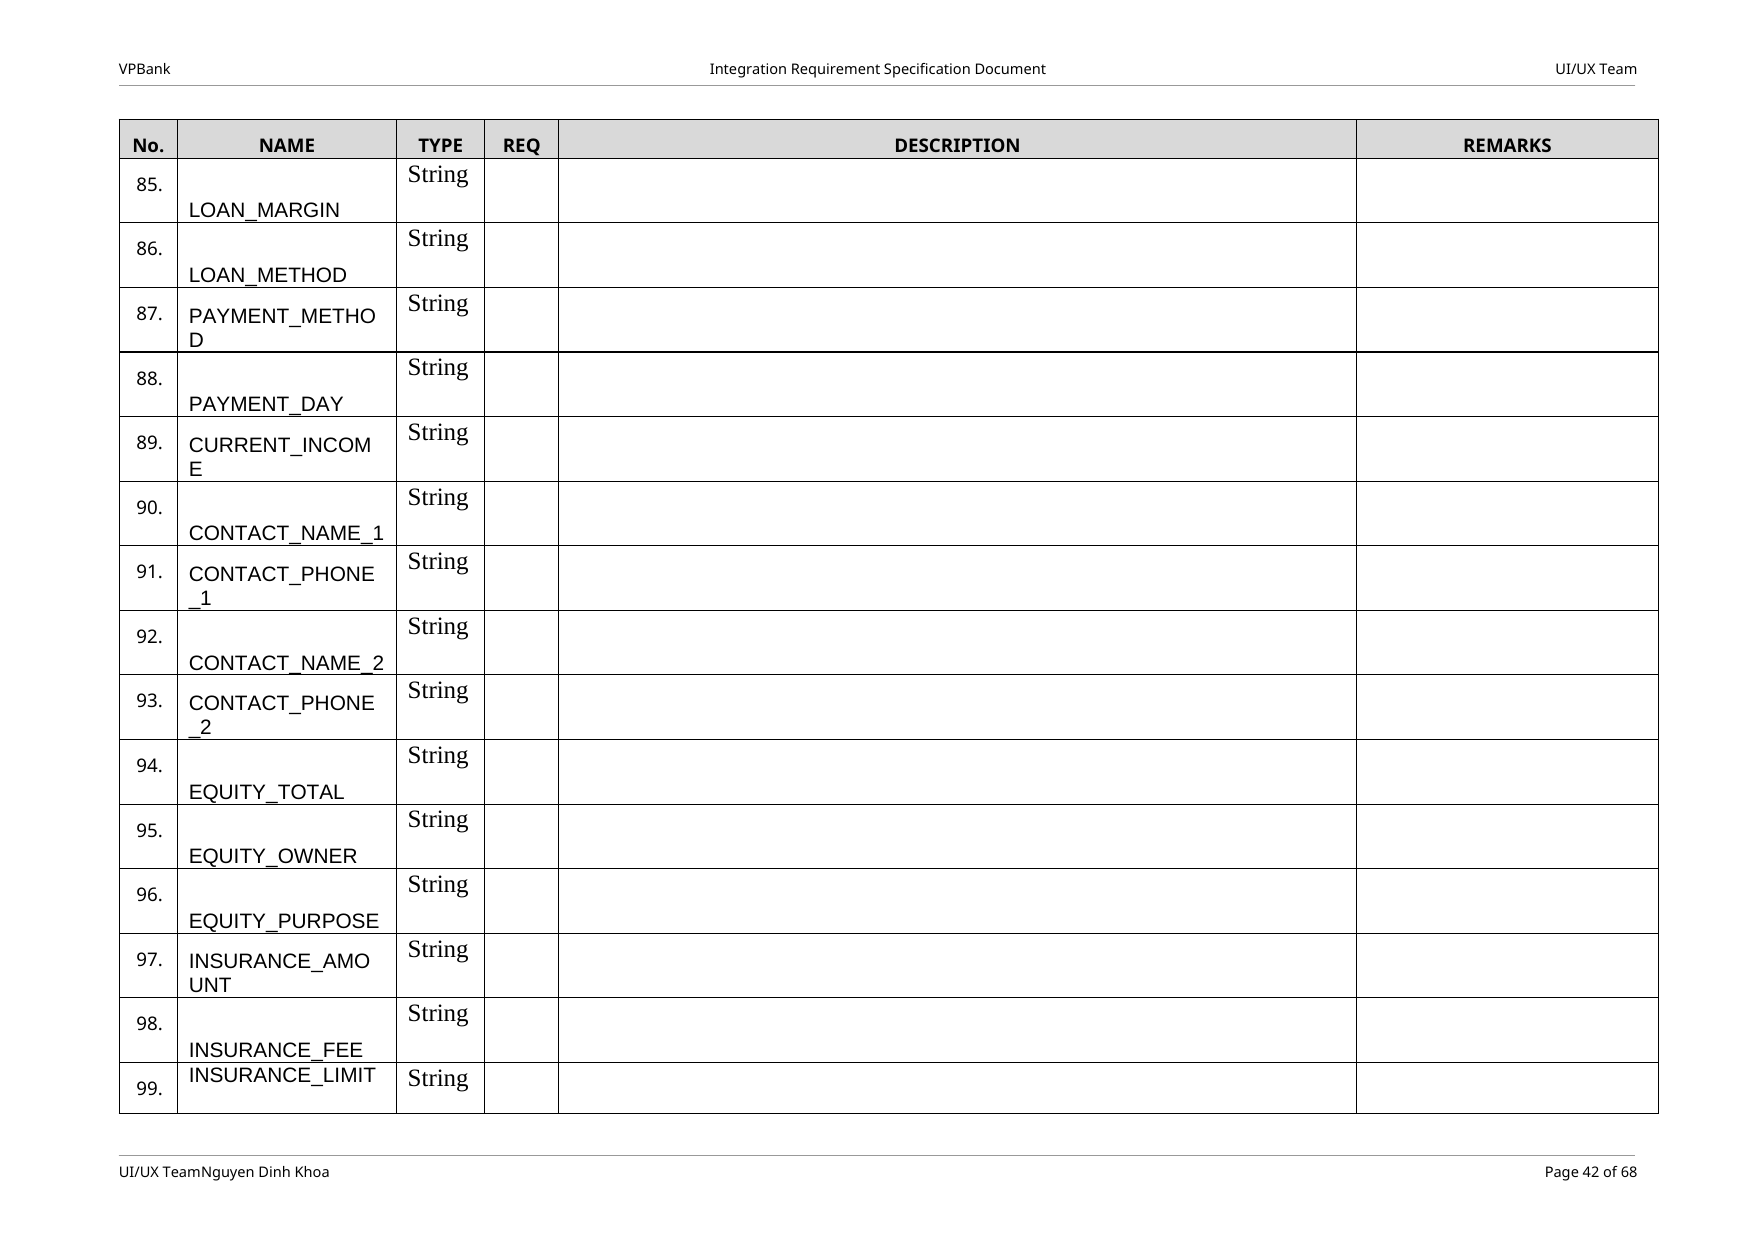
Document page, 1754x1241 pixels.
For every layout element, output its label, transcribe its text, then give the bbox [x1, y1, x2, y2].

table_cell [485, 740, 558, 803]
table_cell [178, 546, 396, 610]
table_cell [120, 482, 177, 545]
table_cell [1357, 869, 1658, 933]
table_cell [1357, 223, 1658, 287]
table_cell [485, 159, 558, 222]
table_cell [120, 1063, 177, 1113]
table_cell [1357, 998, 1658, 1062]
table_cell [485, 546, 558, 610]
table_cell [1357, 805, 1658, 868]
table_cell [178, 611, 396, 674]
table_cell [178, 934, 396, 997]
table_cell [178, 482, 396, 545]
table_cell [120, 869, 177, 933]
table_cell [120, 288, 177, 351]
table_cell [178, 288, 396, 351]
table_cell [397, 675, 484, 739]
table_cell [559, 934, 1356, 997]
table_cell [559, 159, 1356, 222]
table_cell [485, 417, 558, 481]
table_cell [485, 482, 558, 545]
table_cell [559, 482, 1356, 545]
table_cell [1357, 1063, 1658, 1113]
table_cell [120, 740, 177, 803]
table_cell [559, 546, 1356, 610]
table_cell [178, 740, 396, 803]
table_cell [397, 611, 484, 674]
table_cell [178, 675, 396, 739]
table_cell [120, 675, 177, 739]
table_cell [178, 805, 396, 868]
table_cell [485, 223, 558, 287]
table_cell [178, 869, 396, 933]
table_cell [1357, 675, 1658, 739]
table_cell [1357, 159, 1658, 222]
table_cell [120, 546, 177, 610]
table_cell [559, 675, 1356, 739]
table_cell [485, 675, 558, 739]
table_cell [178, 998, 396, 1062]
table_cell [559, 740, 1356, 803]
table_header No. [120, 120, 177, 158]
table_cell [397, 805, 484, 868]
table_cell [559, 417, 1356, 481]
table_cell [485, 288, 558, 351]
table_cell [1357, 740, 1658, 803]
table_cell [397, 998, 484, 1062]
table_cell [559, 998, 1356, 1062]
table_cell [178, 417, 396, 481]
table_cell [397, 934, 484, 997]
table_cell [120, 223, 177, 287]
table_header NAME [178, 120, 396, 158]
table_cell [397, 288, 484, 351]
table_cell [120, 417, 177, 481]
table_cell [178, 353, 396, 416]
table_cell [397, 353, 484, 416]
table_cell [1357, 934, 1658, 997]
table_header REQ [485, 120, 558, 158]
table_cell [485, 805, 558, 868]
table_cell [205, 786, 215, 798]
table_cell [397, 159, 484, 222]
table_header REMARKS [1357, 120, 1658, 158]
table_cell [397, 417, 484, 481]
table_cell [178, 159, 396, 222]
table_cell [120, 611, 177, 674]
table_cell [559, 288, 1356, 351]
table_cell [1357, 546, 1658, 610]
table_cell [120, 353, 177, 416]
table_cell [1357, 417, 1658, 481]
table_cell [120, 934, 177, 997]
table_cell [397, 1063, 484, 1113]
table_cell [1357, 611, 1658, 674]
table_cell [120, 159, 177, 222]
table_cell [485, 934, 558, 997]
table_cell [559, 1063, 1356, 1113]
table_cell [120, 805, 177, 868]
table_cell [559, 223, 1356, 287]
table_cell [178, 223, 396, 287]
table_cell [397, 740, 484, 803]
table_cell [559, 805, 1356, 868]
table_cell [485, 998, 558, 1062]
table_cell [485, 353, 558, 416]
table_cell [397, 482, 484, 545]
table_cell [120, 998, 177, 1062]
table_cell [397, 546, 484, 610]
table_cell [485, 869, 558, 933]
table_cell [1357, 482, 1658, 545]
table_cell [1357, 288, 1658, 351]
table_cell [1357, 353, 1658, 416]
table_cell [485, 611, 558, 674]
table_header DESCRIPTION [559, 120, 1356, 158]
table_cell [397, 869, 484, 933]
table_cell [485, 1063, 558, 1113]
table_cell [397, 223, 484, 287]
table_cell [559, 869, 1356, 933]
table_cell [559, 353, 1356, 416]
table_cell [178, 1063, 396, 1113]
table_header TYPE [397, 120, 484, 158]
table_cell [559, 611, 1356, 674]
